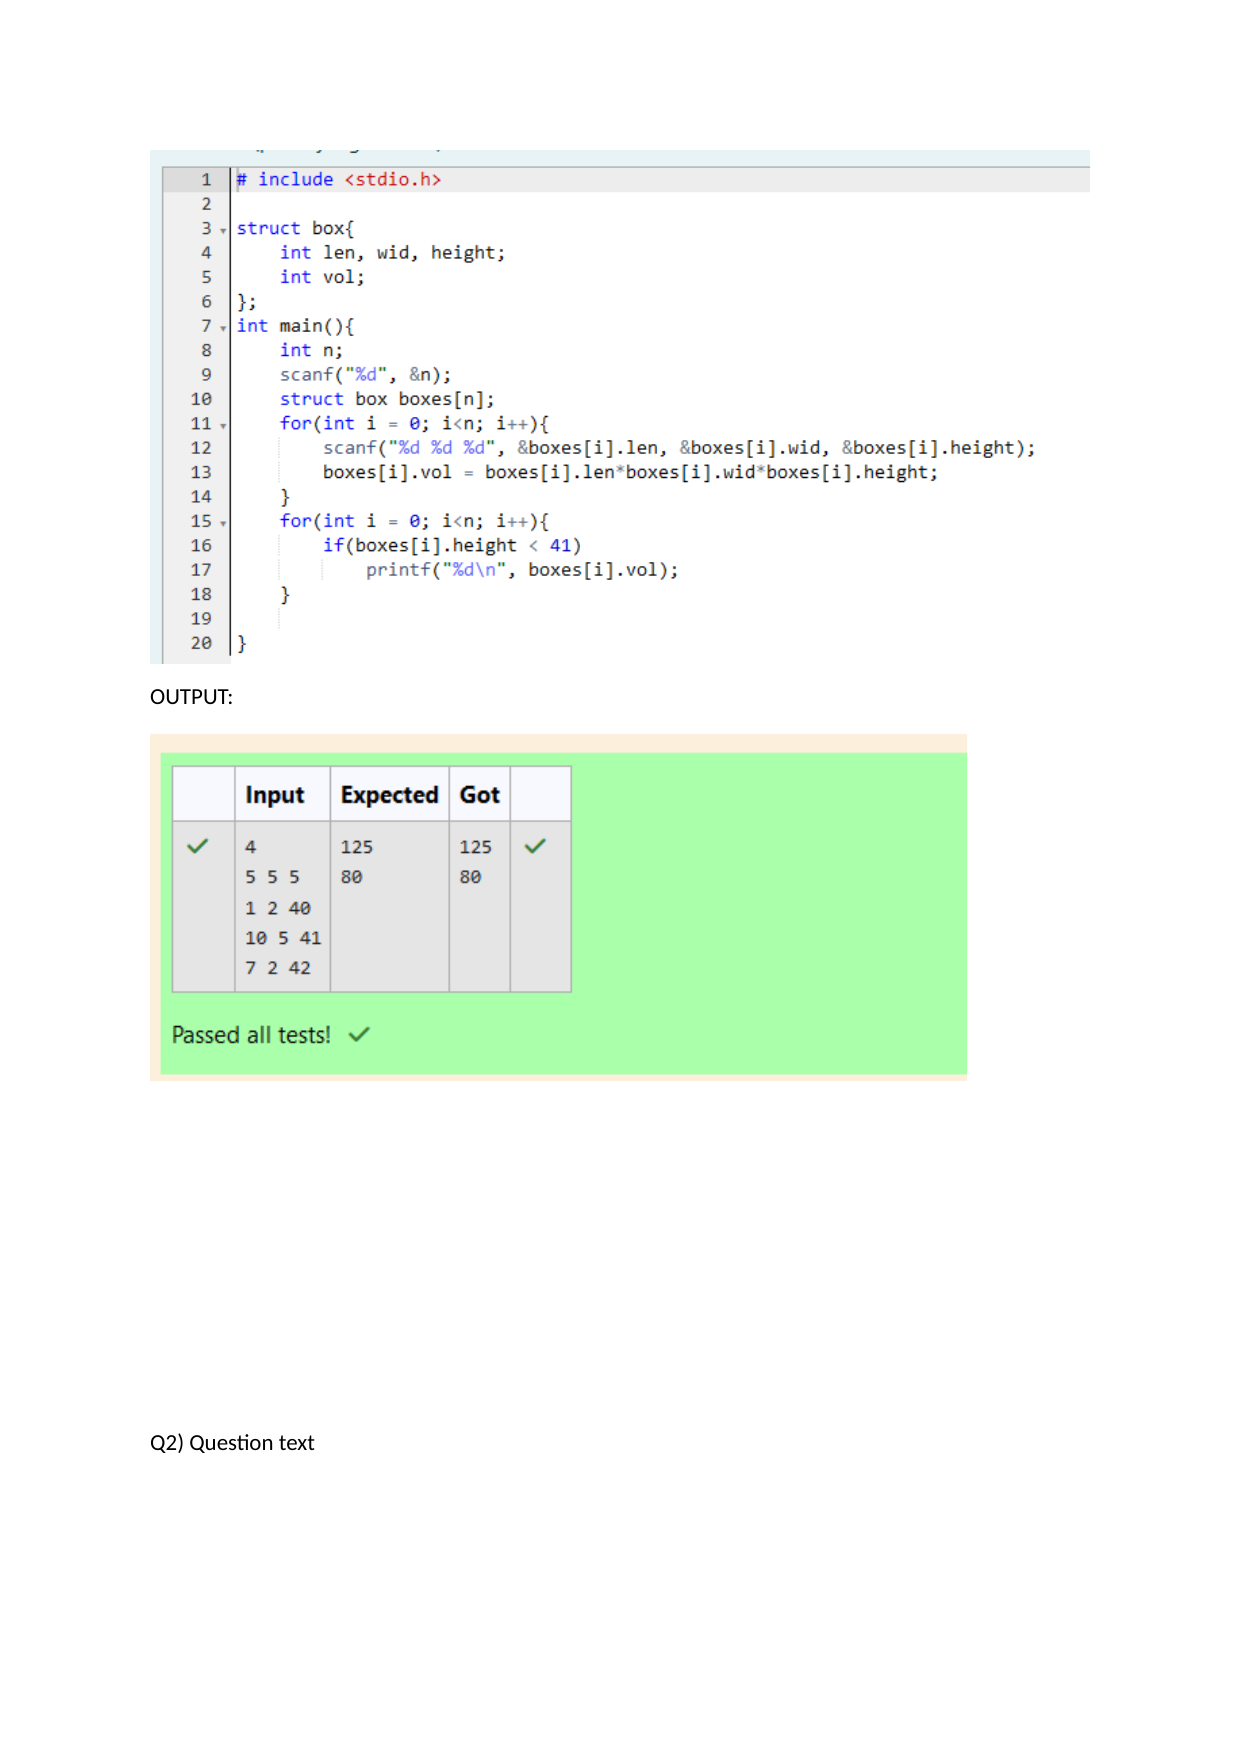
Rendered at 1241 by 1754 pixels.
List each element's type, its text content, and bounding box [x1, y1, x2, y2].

picture [150, 150, 1091, 664]
picture [150, 729, 968, 1081]
text OUTPUT: [150, 682, 1090, 710]
text Q2) Question text [150, 1428, 1090, 1456]
